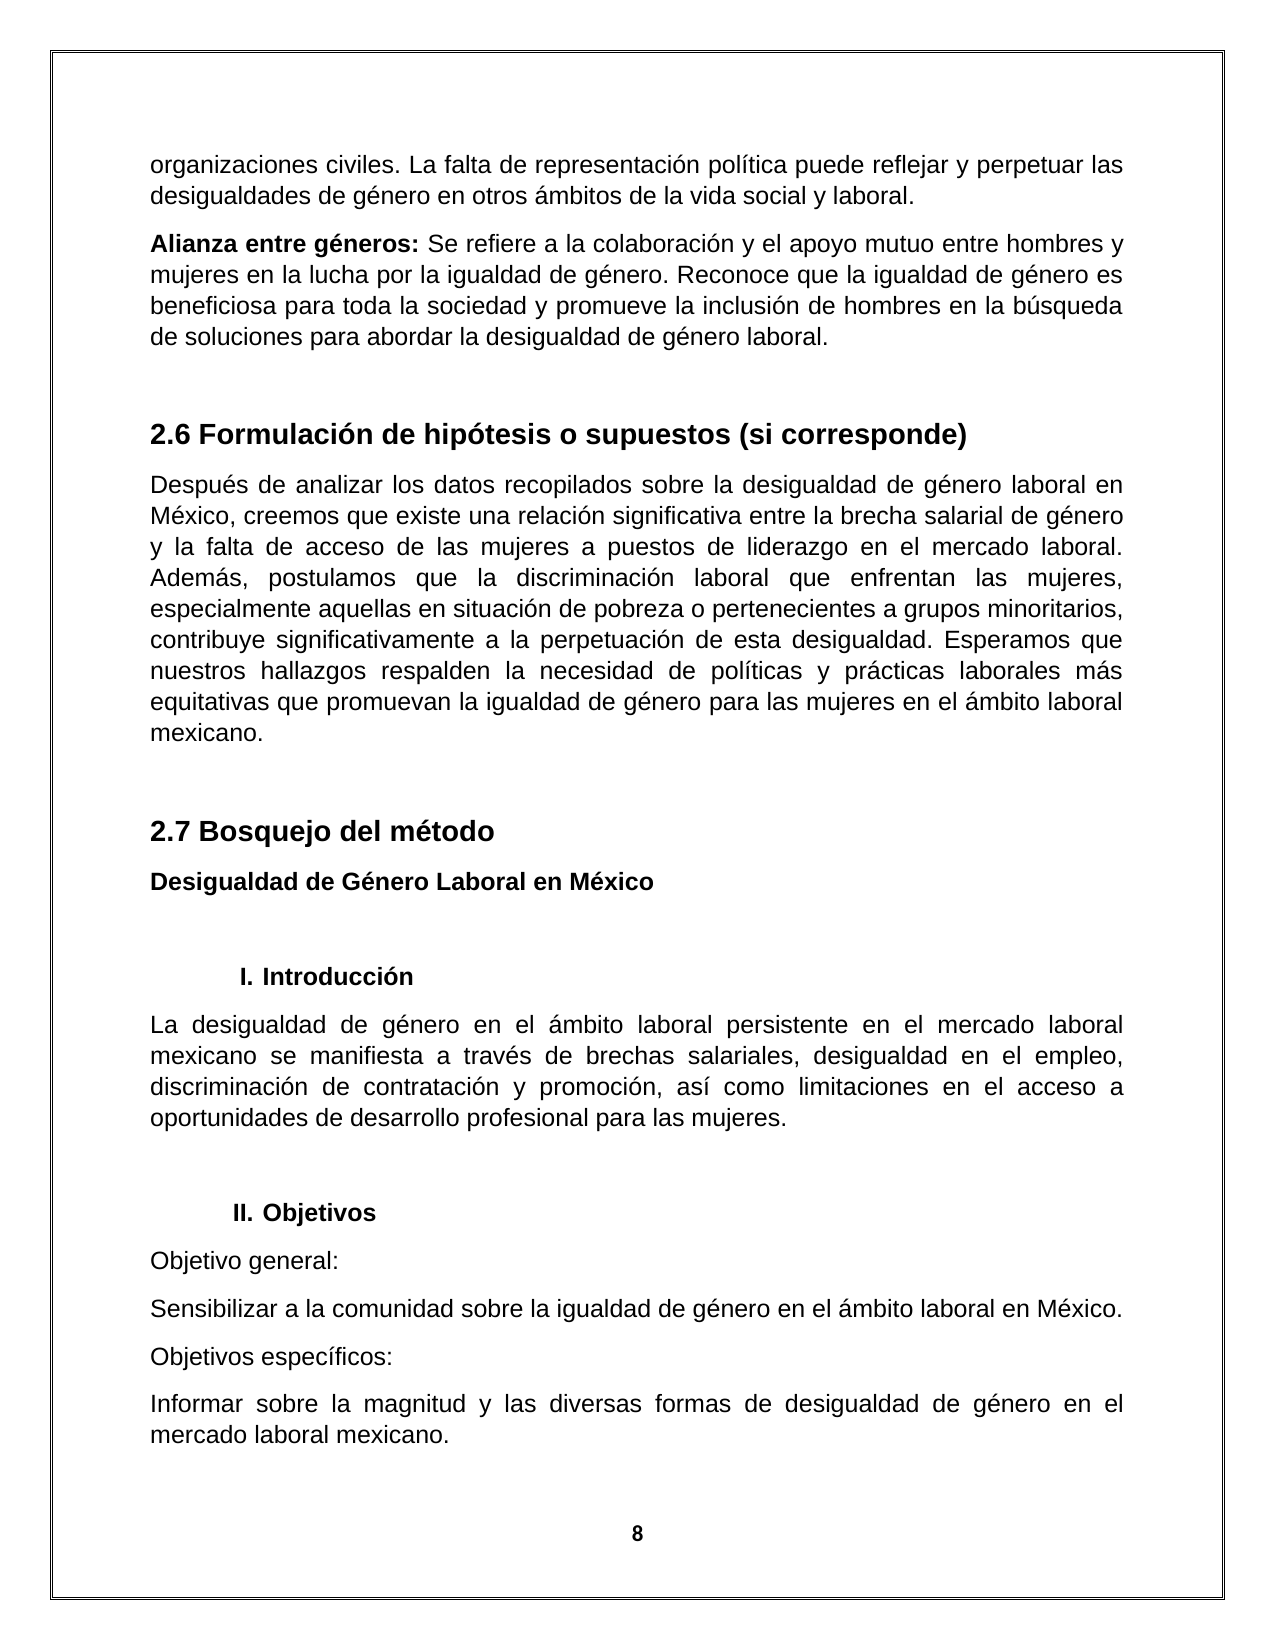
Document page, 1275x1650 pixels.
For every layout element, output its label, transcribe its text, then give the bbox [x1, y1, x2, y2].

text Informar sobre la magnitud y las diversas formas de desigualdad de género en el mercado laboral mexicano. [150, 1389, 1125, 1449]
text Objetivos específicos: [150, 1341, 1125, 1370]
text Sensibilizar a la comunidad sobre la igualdad de género en el ámbito laboral en México. [150, 1294, 1125, 1322]
list Introducción [253, 962, 1125, 991]
text Después de analizar los datos recopilados sobre la desigualdad de género laboral en México, creemos que existe una relación significativa entre la brecha salarial de género y la falta de acceso de las mujeres a puestos de liderazgo en el mercado laboral. Además, postulamos que la discriminación laboral que enfrentan las mujeres, especialmente aquellas en situación de pobreza o pertenecientes a grupos minoritarios, contribuye significativamente a la perpetuación de esta desigualdad. Esperamos que nuestros hallazgos respalden la necesidad de políticas y prácticas laborales más equitativas que promuevan la igualdad de género para las mujeres en el ámbito laboral mexicano. [150, 470, 1125, 747]
text 2.6 Formulación de hipótesis o supuestos (si corresponde) [150, 417, 1125, 451]
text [150, 150, 1125, 210]
text Alianza entre géneros: Se refiere a la colaboración y el apoyo mutuo entre hombres y mujeres en la lucha por la igualdad de género. Reconoce que la igualdad de género es beneficiosa para toda la sociedad y promueve la inclusión de hombres en la búsqueda de soluciones para abordar la desigualdad de género laboral. [150, 229, 1125, 351]
list Objetivos [253, 1198, 1125, 1227]
text Desigualdad de Género Laboral en México [150, 867, 1125, 895]
text 2.7 Bosquejo del método [150, 814, 1125, 847]
text La desigualdad de género en el ámbito laboral persistente en el mercado laboral mexicano se manifiesta a través de brechas salariales, desigualdad en el empleo, discriminación de contratación y promoción, así como limitaciones en el acceso a oportunidades de desarrollo profesional para las mujeres. [150, 1010, 1125, 1132]
text Objetivo general: [150, 1246, 1125, 1275]
